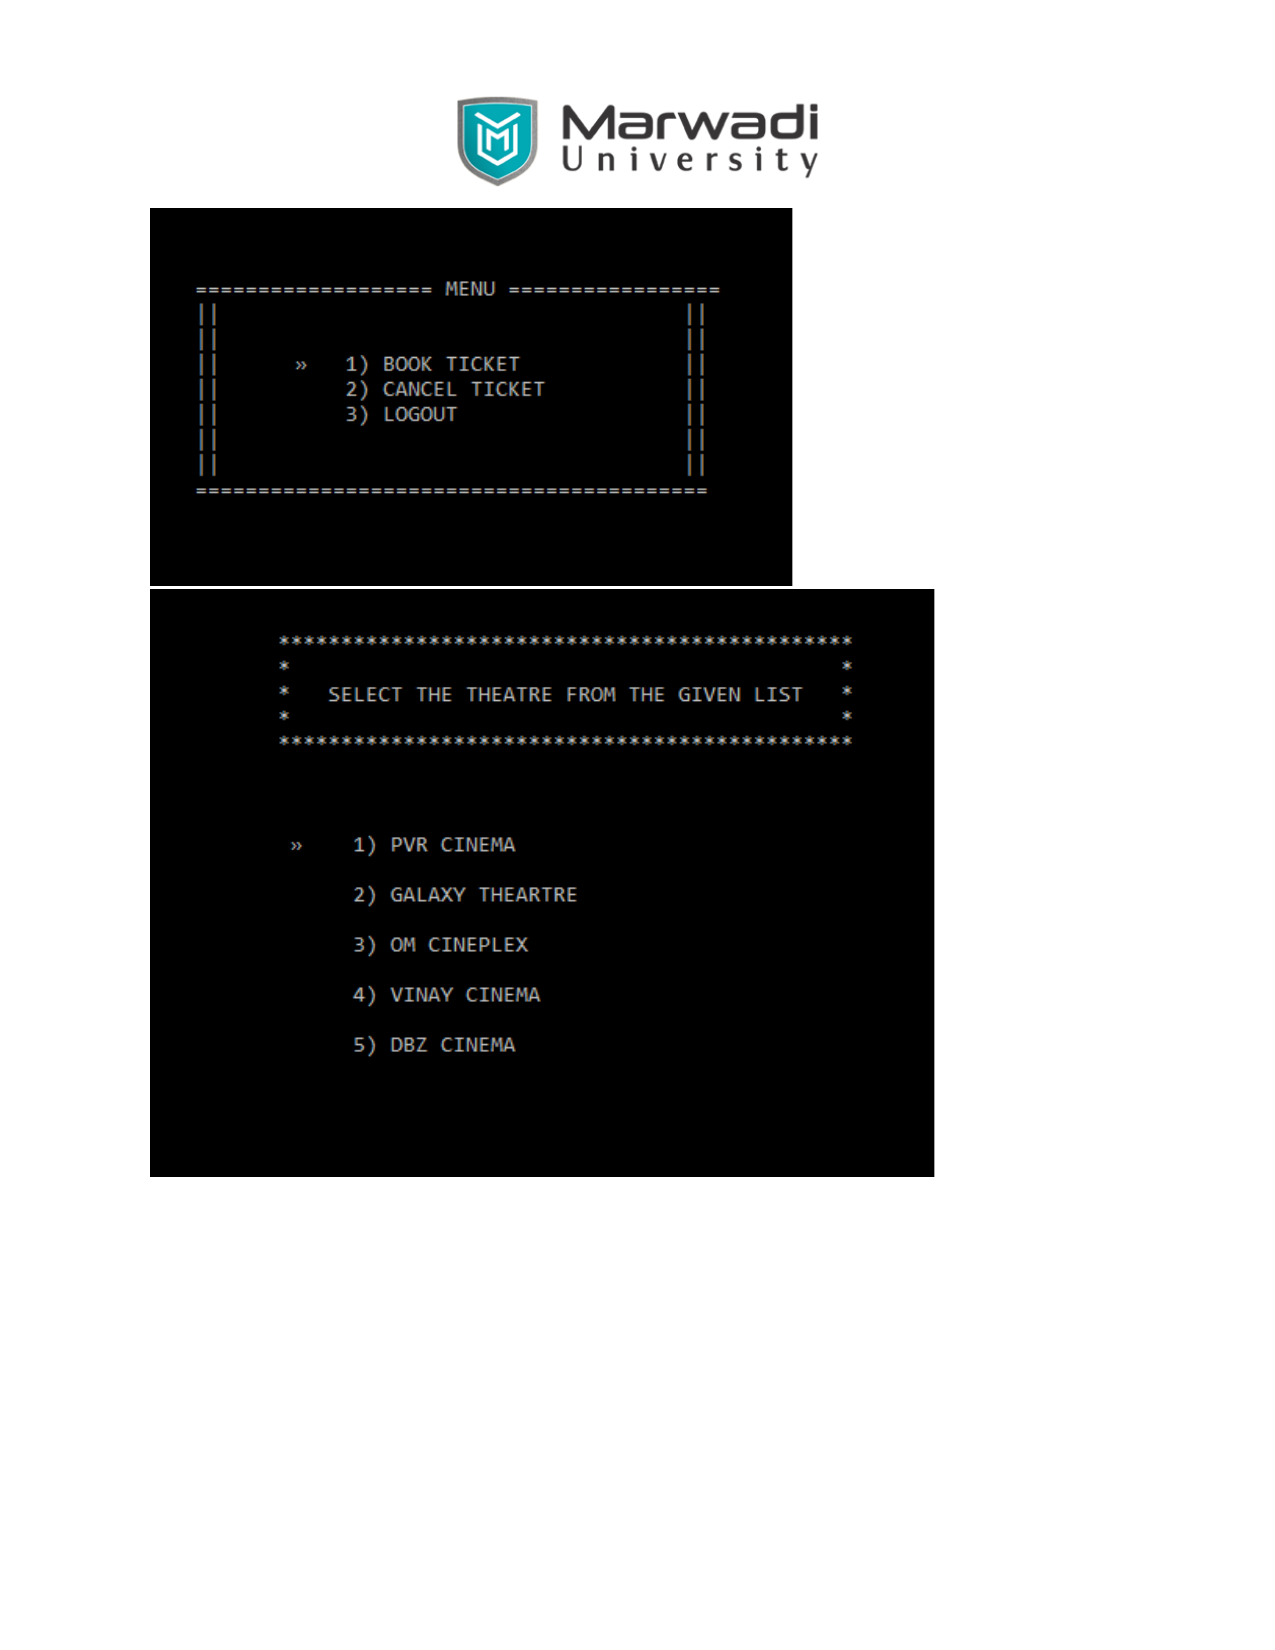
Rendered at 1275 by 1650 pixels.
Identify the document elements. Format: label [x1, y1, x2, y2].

picture [150, 75, 840, 586]
picture [150, 589, 935, 1177]
